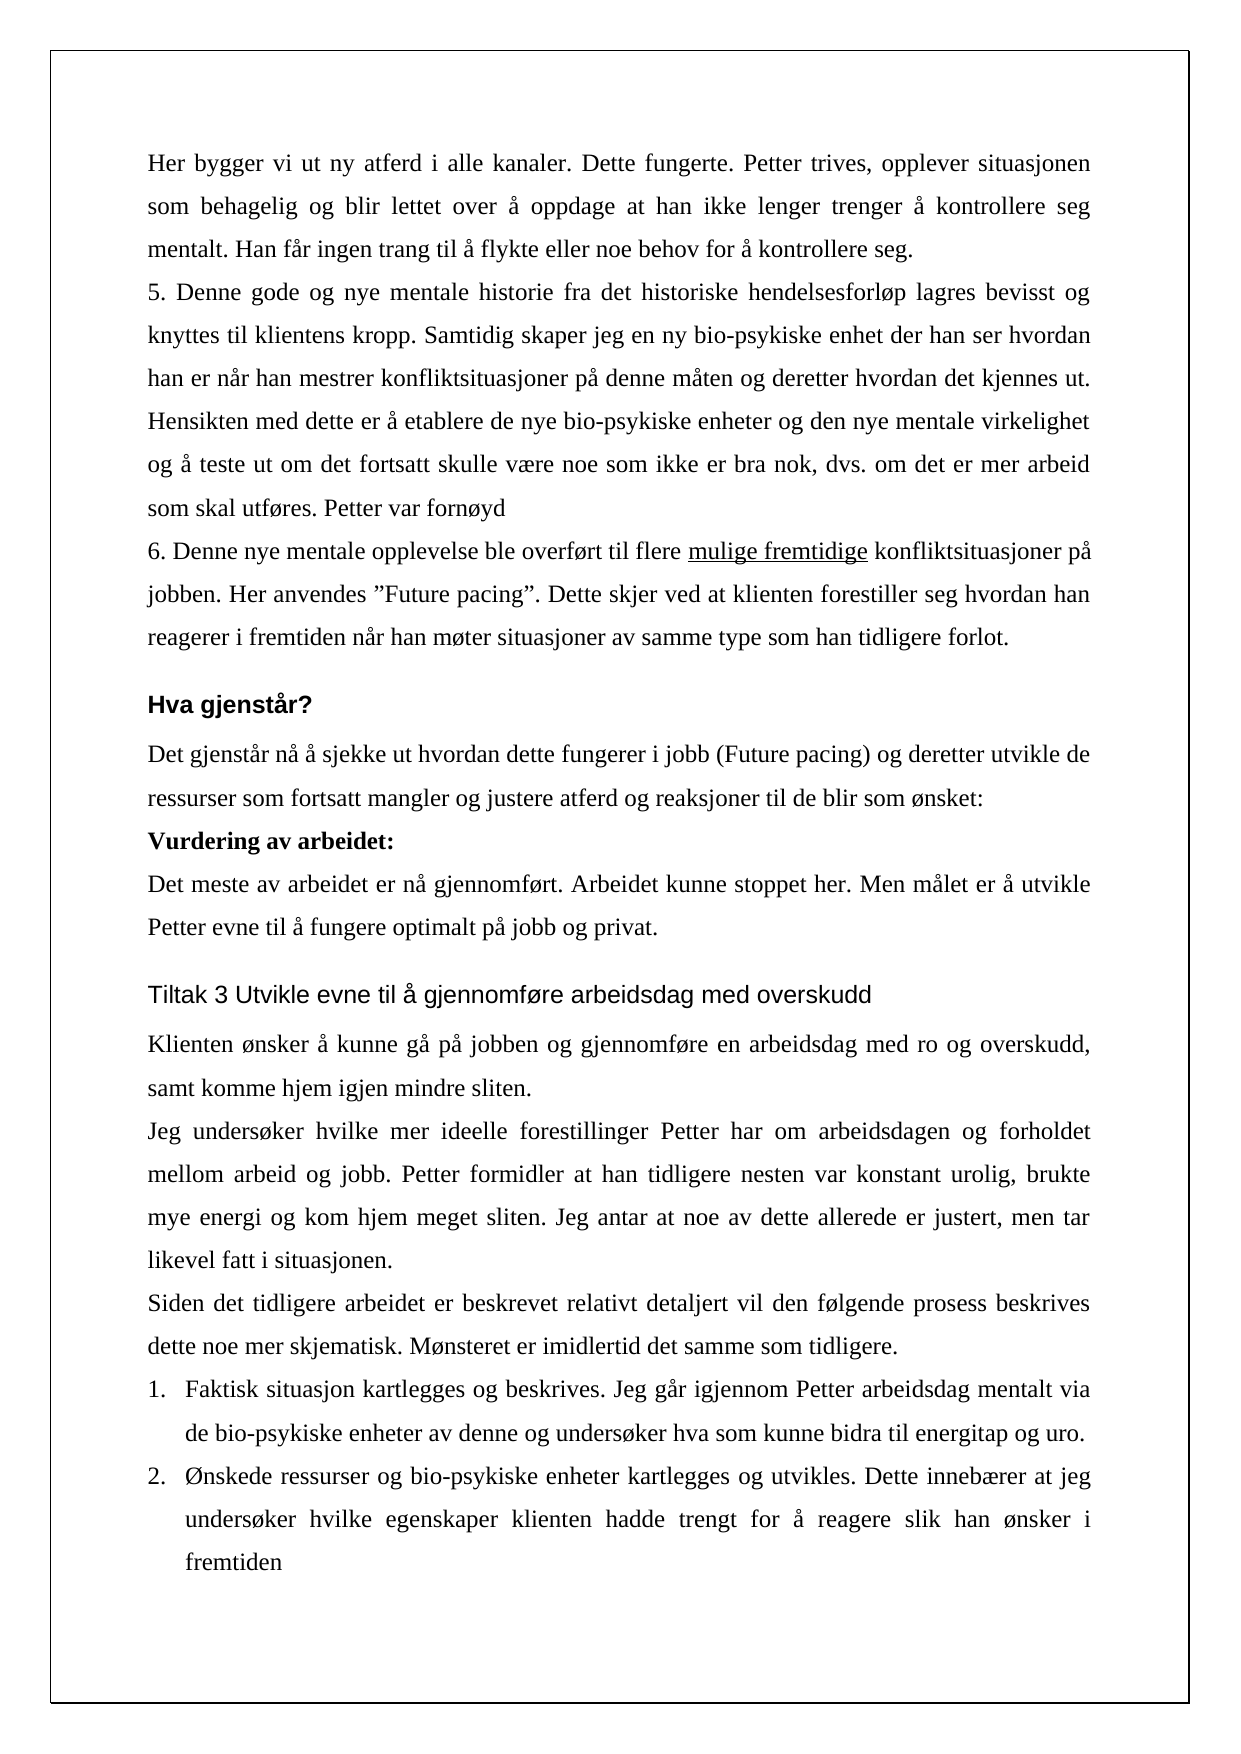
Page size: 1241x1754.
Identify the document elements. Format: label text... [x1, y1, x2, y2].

list Faktisk situasjon kartlegges og beskrives. Jeg går igjennom Petter arbeidsdag mentalt via de bio-psykiske enheter av denne og undersøker hva som kunne bidra til energitap og uro. [147, 1374, 1092, 1446]
text 6. Denne nye mentale opplevelse ble overført til flere mulige fremtidige konfliktsituasjoner på jobben. Her anvendes ”Future pacing”. Dette skjer ved at klienten forestiller seg hvordan han reagerer i fremtiden når han møter situasjoner av samme type som han tidligere forlot. [147, 536, 1092, 651]
list Ønskede ressurser og bio-psykiske enheter kartlegges og utvikles. Dette innebærer at jeg undersøker hvilke egenskaper klienten hadde trengt for å reagere slik han ønsker i fremtiden [147, 1461, 1092, 1576]
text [147, 148, 1092, 263]
subtitle Hva gjenstår? [147, 690, 1092, 719]
text Vurdering av arbeidet: [147, 826, 1092, 854]
subtitle Tiltak 3 Utvikle evne til å gjennomføre arbeidsdag med overskudd [147, 980, 1092, 1009]
text Det meste av arbeidet er nå gjennomført. Arbeidet kunne stoppet her. Men målet er å utvikle Petter evne til å fungere optimalt på jobb og privat. [147, 869, 1092, 941]
text Klienten ønsker å kunne gå på jobben og gjennomføre en arbeidsdag med ro og overskudd, samt komme hjem igjen mindre sliten. [147, 1029, 1092, 1101]
text Siden det tidligere arbeidet er beskrevet relativt detaljert vil den følgende prosess beskrives dette noe mer skjematisk. Mønsteret er imidlertid det samme som tidligere. [147, 1288, 1092, 1360]
text Jeg undersøker hvilke mer ideelle forestillinger Petter har om arbeidsdagen og forholdet mellom arbeid og jobb. Petter formidler at han tidligere nesten var konstant urolig, brukte mye energi og kom hjem meget sliten. Jeg antar at noe av dette allerede er justert, men tar likevel fatt i situasjonen. [147, 1116, 1092, 1274]
text 5. Denne gode og nye mentale historie fra det historiske hendelsesforløp lagres bevisst og knyttes til klientens kropp. Samtidig skaper jeg en ny bio-psykiske enhet der han ser hvordan han er når han mestrer konfliktsituasjoner på denne måten og deretter hvordan det kjennes ut. Hensikten med dette er å etablere de nye bio-psykiske enheter og den nye mentale virkelighet og å teste ut om det fortsatt skulle være noe som ikke er bra nok, dvs. om det er mer arbeid som skal utføres. Petter var fornøyd [147, 277, 1092, 521]
text Det gjenstår nå å sjekke ut hvordan dette fungerer i jobb (Future pacing) og deretter utvikle de ressurser som fortsatt mangler og justere atferd og reaksjoner til de blir som ønsket: [147, 739, 1092, 811]
